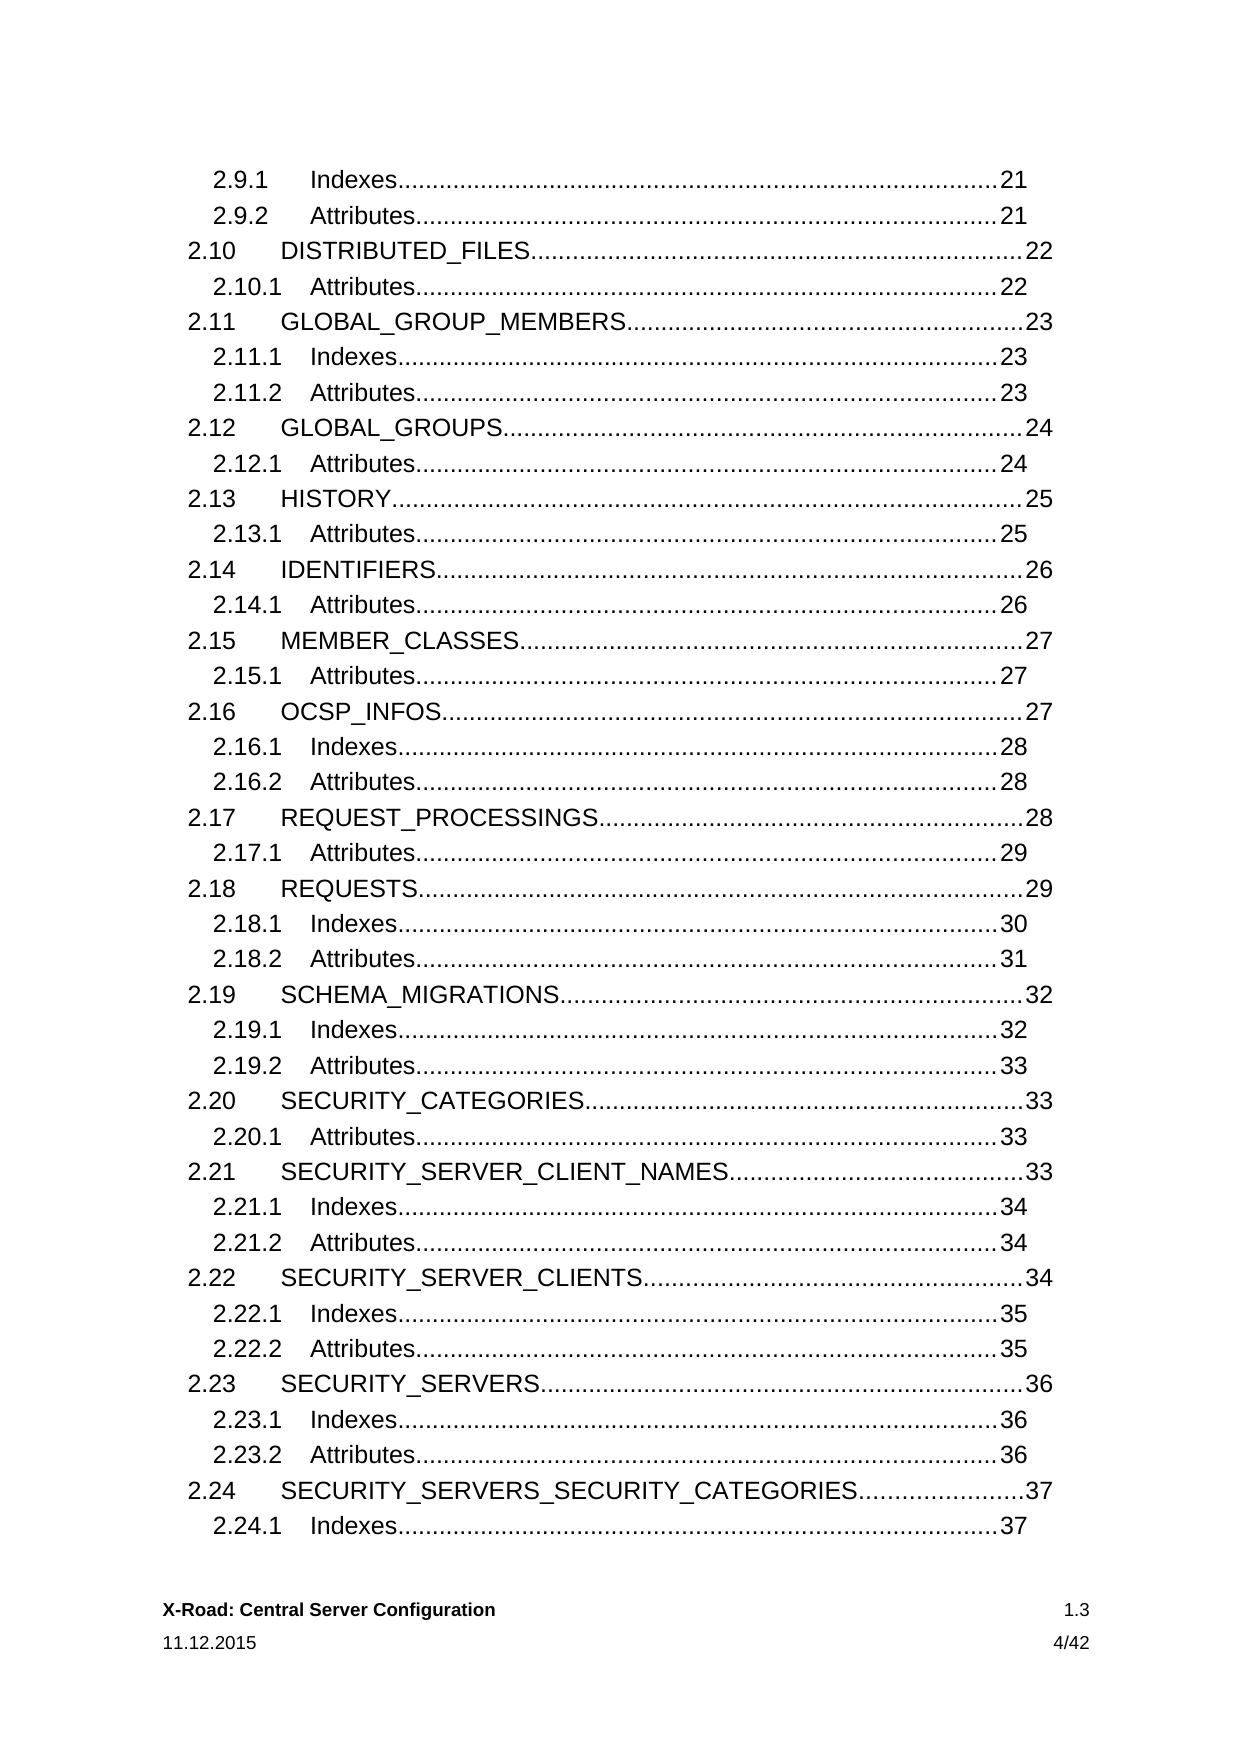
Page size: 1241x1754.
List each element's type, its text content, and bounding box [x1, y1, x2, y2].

text 2.14 IDENTIFIERS 26 [187, 550, 1093, 585]
text 2.23 SECURITY_SERVERS 36 [187, 1364, 1093, 1400]
text 2.10 DISTRIBUTED_FILES 22 [187, 231, 1093, 267]
text 2.19.2 Attributes 33 [213, 1046, 1093, 1081]
text 2.23.2 Attributes 36 [213, 1435, 1093, 1471]
text 2.23.1 Indexes 36 [213, 1400, 1093, 1435]
text 2.12.1 Attributes 24 [213, 444, 1093, 479]
text 2.20.1 Attributes 33 [213, 1117, 1093, 1152]
text 2.11.1 Indexes 23 [213, 337, 1093, 373]
text 2.14.1 Attributes 26 [213, 585, 1093, 621]
text 2.22 SECURITY_SERVER_CLIENTS 34 [187, 1258, 1093, 1294]
text 2.24.1 Indexes 37 [213, 1506, 1093, 1542]
text 2.9.1 Indexes 21 [213, 160, 1093, 196]
text 2.16 OCSP_INFOS 27 [187, 692, 1093, 727]
text 2.21.2 Attributes 34 [213, 1223, 1093, 1258]
text 2.19 SCHEMA_MIGRATIONS 32 [187, 975, 1093, 1010]
text 2.12 GLOBAL_GROUPS 24 [187, 408, 1093, 444]
text 2.22.2 Attributes 35 [213, 1329, 1093, 1364]
text 2.22.1 Indexes 35 [213, 1294, 1093, 1329]
text 2.16.1 Indexes 28 [213, 727, 1093, 762]
text 2.18 REQUESTS 29 [187, 869, 1093, 904]
text 2.17.1 Attributes 29 [213, 833, 1093, 869]
text 2.17 REQUEST_PROCESSINGS 28 [187, 798, 1093, 833]
text 2.15 MEMBER_CLASSES 27 [187, 621, 1093, 656]
text 2.16.2 Attributes 28 [213, 762, 1093, 798]
text 2.18.2 Attributes 31 [213, 939, 1093, 975]
text 2.10.1 Attributes 22 [213, 267, 1093, 302]
text 2.11 GLOBAL_GROUP_MEMBERS 23 [187, 302, 1093, 337]
text 2.18.1 Indexes 30 [213, 904, 1093, 939]
text 2.20 SECURITY_CATEGORIES 33 [187, 1081, 1093, 1117]
text 2.19.1 Indexes 32 [213, 1010, 1093, 1046]
text 2.13 HISTORY 25 [187, 479, 1093, 514]
text 2.21.1 Indexes 34 [213, 1187, 1093, 1223]
text 2.24 SECURITY_SERVERS_SECURITY_CATEGORIES 37 [187, 1471, 1093, 1506]
text 2.15.1 Attributes 27 [213, 656, 1093, 692]
text 2.9.2 Attributes 21 [213, 196, 1093, 231]
text 2.11.2 Attributes 23 [213, 373, 1093, 408]
text 2.21 SECURITY_SERVER_CLIENT_NAMES 33 [187, 1152, 1093, 1187]
text 2.13.1 Attributes 25 [213, 514, 1093, 550]
